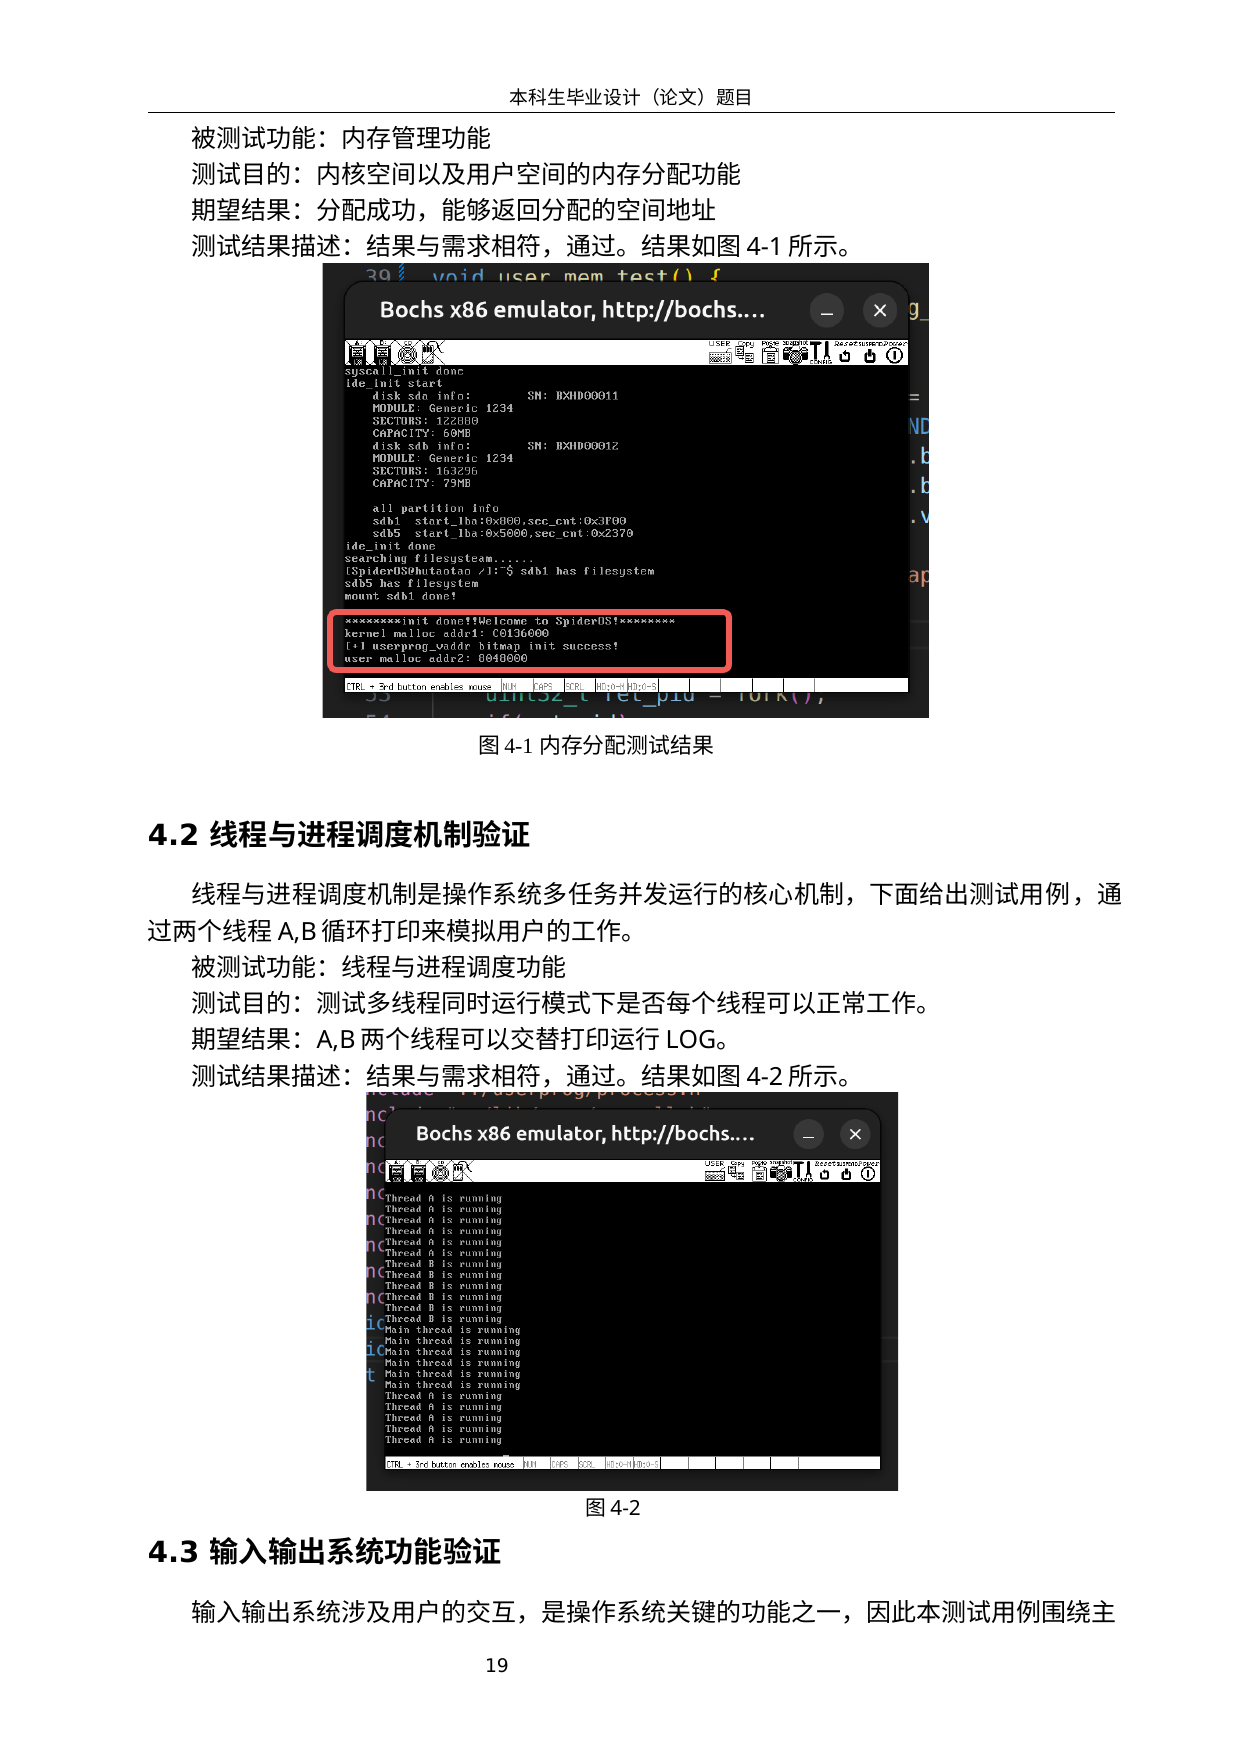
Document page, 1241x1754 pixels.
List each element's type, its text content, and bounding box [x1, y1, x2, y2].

text 测试目的：内核空间以及用户空间的内存分配功能 [148, 154, 1122, 191]
text 被测试功能：线程与进程调度功能 [148, 947, 1122, 983]
picture [322, 263, 929, 718]
text 4.3 输入输出系统功能验证 [148, 1529, 1122, 1571]
text 期望结果：A,B两个线程可以交替打印运行LOG。 [148, 1020, 1122, 1056]
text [148, 1592, 1122, 1628]
text 测试结果描述：结果与需求相符，通过。结果如图4-1所示。 [148, 227, 1122, 263]
picture [366, 1092, 899, 1491]
text 图4-2 [541, 1491, 1122, 1521]
text 4.2 线程与进程调度机制验证 [148, 811, 1122, 853]
text 测试目的：测试多线程同时运行模式下是否每个线程可以正常工作。 [148, 983, 1122, 1020]
text 被测试功能：内存管理功能 [148, 118, 1122, 154]
text 线程与进程调度机制是操作系统多任务并发运行的核心机制，下面给出测试用例，通过两个线程A,B循环打印来模拟用户的工作。 [148, 875, 1122, 947]
text 期望结果：分配成功，能够返回分配的空间地址 [148, 191, 1122, 227]
text 测试结果描述：结果与需求相符，通过。结果如图4-2所示。 [148, 1056, 1122, 1092]
